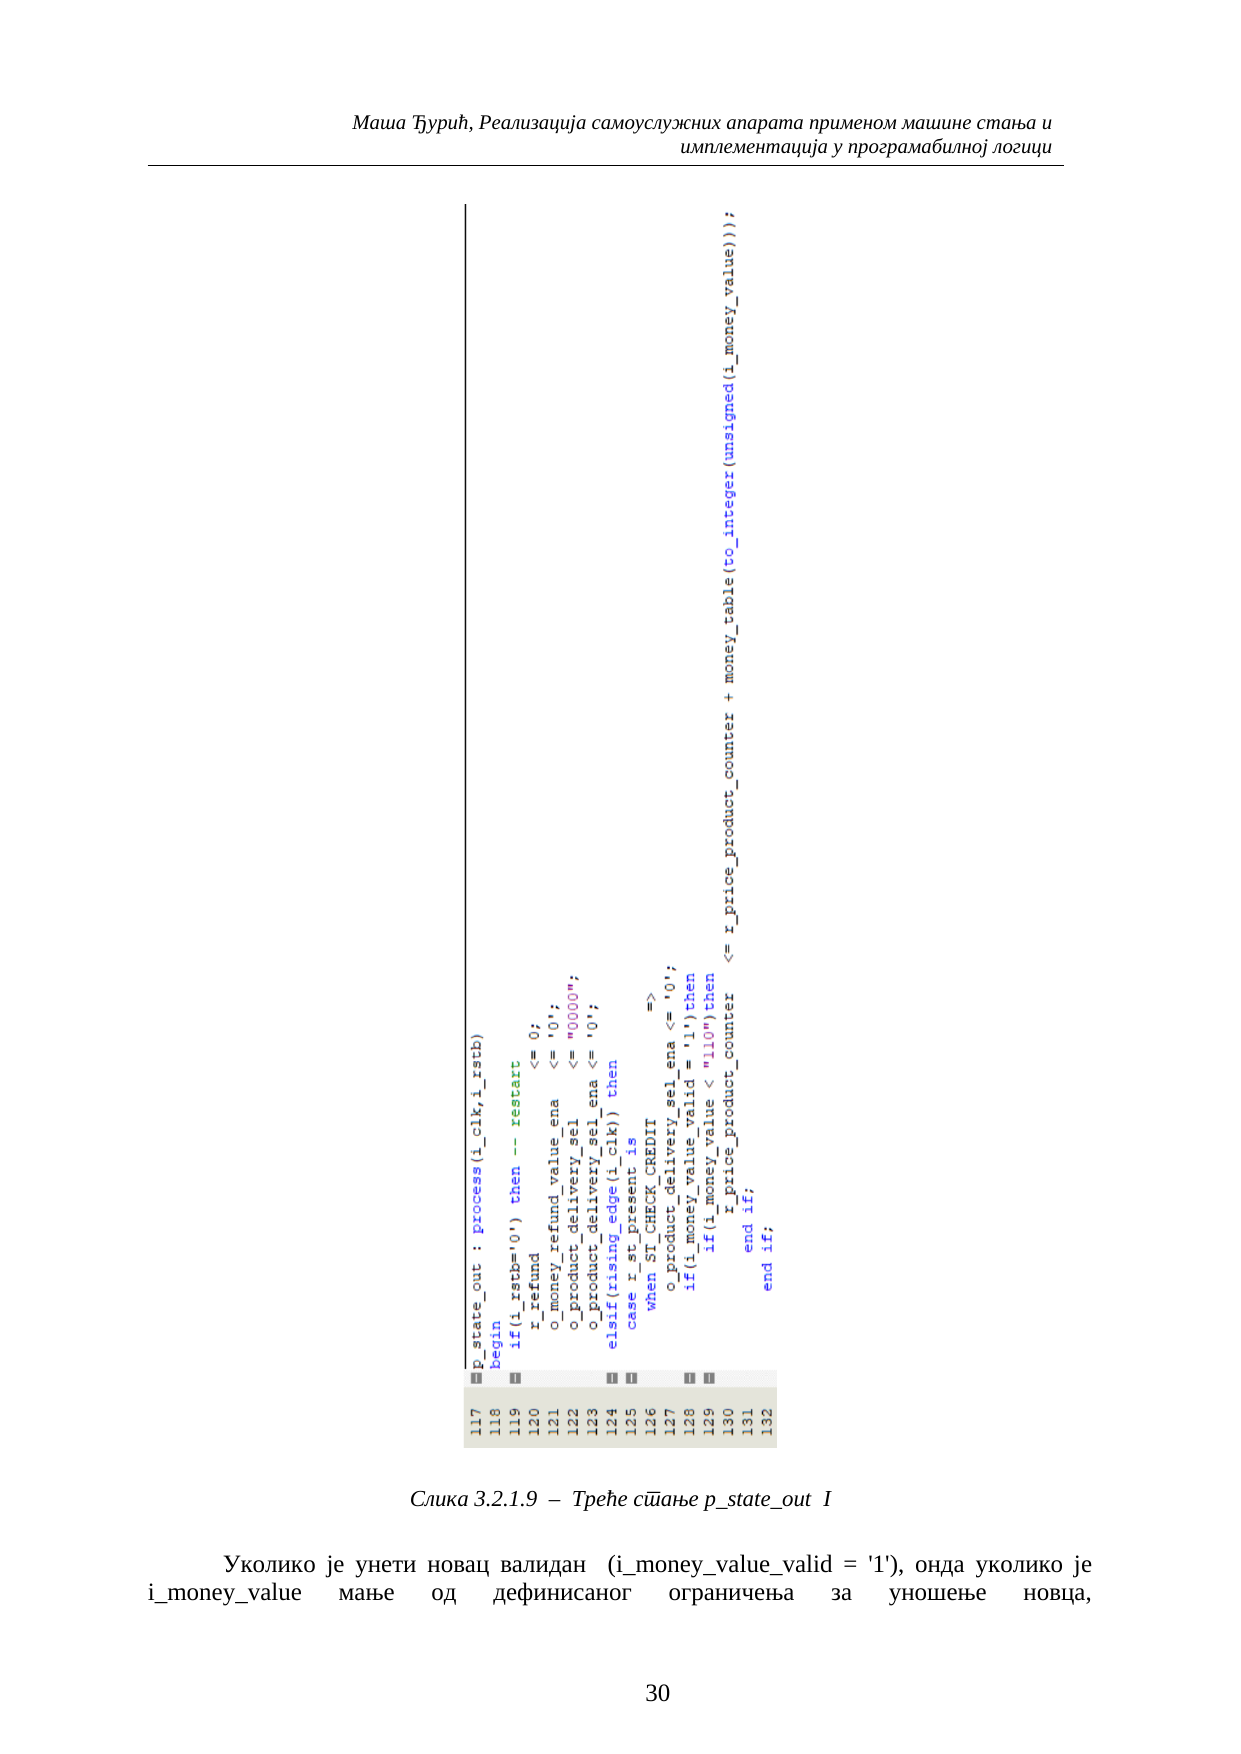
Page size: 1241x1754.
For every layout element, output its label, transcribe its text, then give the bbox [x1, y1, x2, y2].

picture [464, 205, 777, 1447]
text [148, 1549, 1093, 1606]
text Слика 3.2.1.9 – Треће стање p_state_out I [148, 1485, 1093, 1511]
